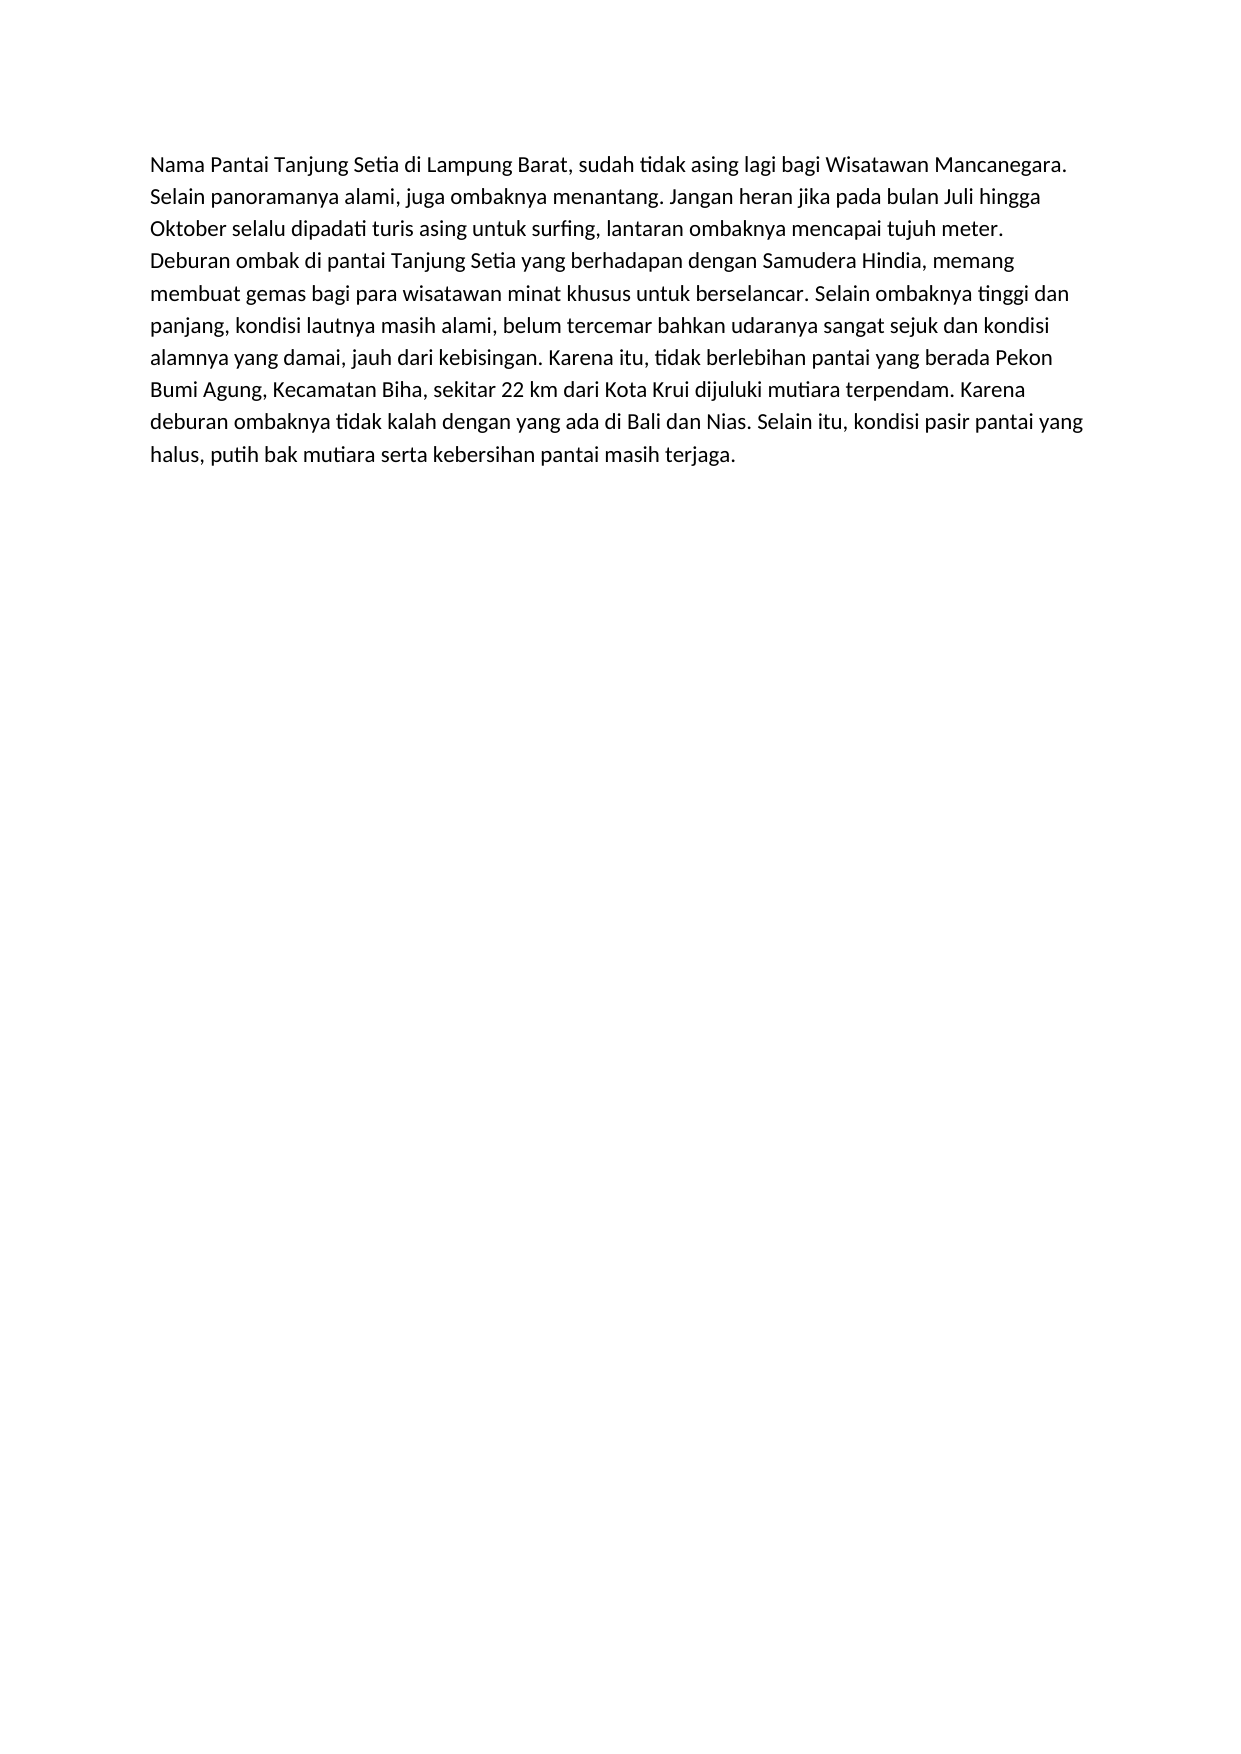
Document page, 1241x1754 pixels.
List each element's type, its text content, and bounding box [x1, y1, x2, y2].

text Nama Pantai Tanjung Setia di Lampung Barat, sudah tidak asing lagi bagi Wisatawan Mancanegara. Selain panoramanya alami, juga ombaknya menantang. Jangan heran jika pada bulan Juli hingga Oktober selalu dipadati turis asing untuk surfing, lantaran ombaknya mencapai tujuh meter. Deburan ombak di pantai Tanjung Setia yang berhadapan dengan Samudera Hindia, memang membuat gemas bagi para wisatawan minat khusus untuk berselancar. Selain ombaknya tinggi dan panjang, kondisi lautnya masih alami, belum tercemar bahkan udaranya sangat sejuk dan kondisi alamnya yang damai, jauh dari kebisingan. Karena itu, tidak berlebihan pantai yang berada Pekon Bumi Agung, Kecamatan Biha, sekitar 22 km dari Kota Krui dijuluki mutiara terpendam. Karena deburan ombaknya tidak kalah dengan yang ada di Bali dan Nias. Selain itu, kondisi pasir pantai yang halus, putih bak mutiara serta kebersihan pantai masih terjaga. [150, 150, 1090, 468]
